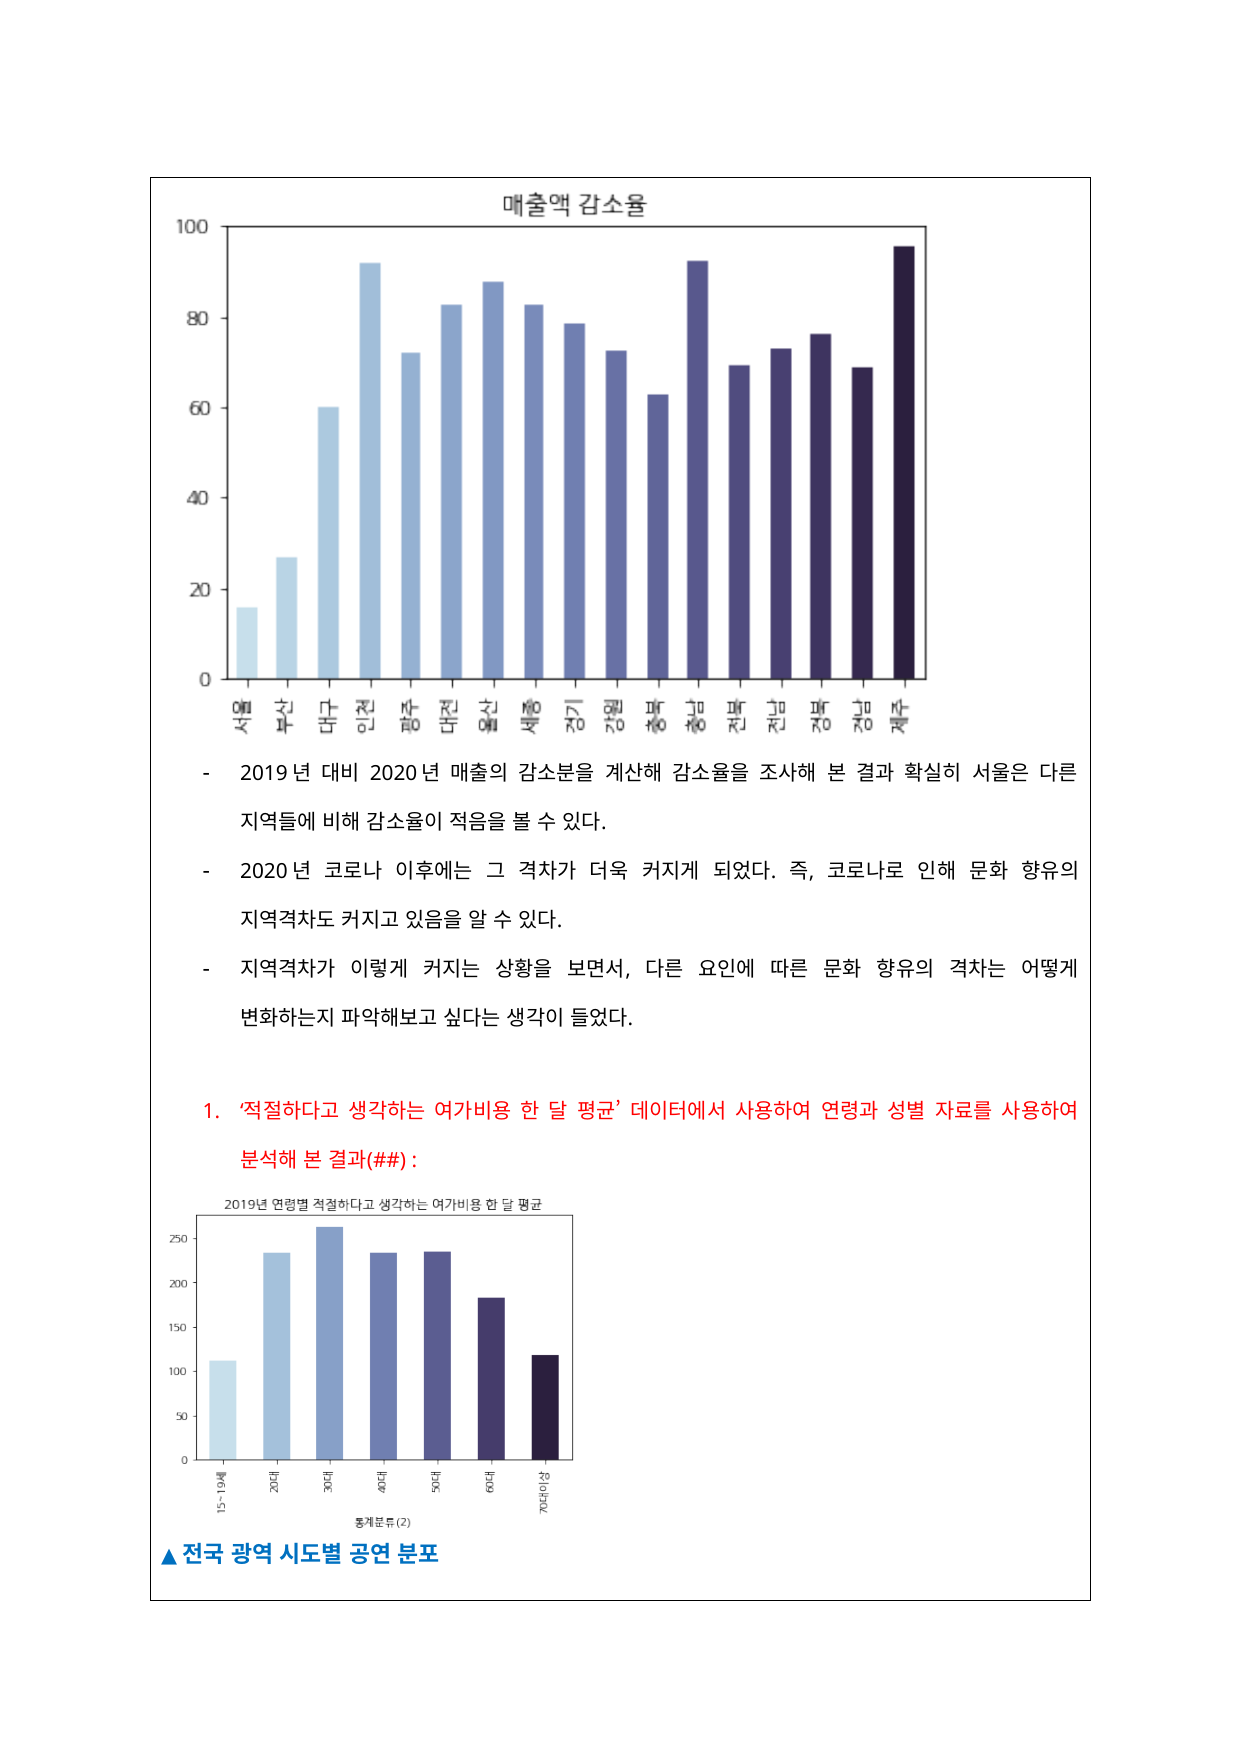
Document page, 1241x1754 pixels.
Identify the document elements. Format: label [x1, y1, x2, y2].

table_cell [151, 178, 1090, 1600]
picture [160, 180, 938, 739]
picture [160, 1191, 579, 1536]
